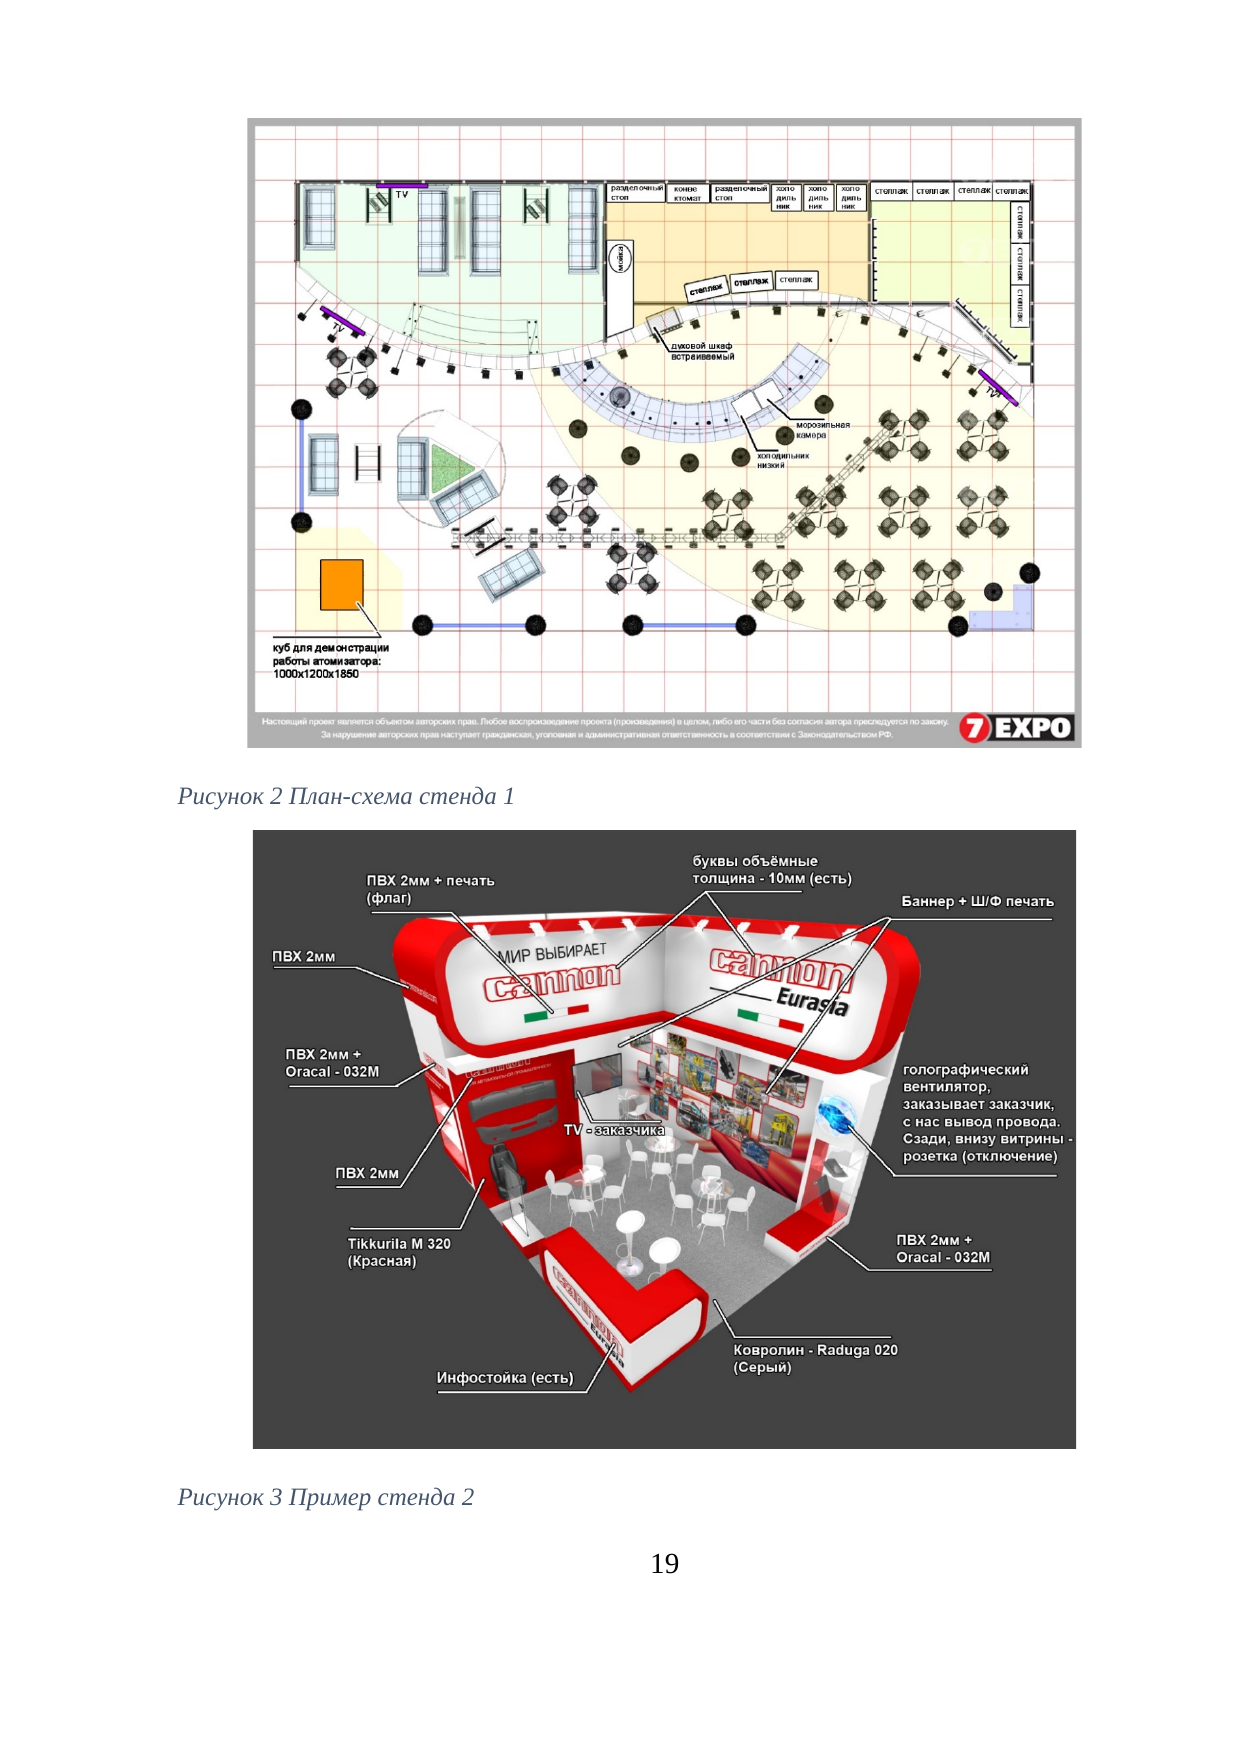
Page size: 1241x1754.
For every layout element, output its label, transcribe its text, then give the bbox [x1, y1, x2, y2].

text Рисунок 2 План-схема стенда 1 [177, 781, 1152, 810]
picture [252, 830, 1077, 1449]
picture [247, 118, 1082, 748]
text Рисунок 3 Пример стенда 2 [177, 1482, 1152, 1511]
